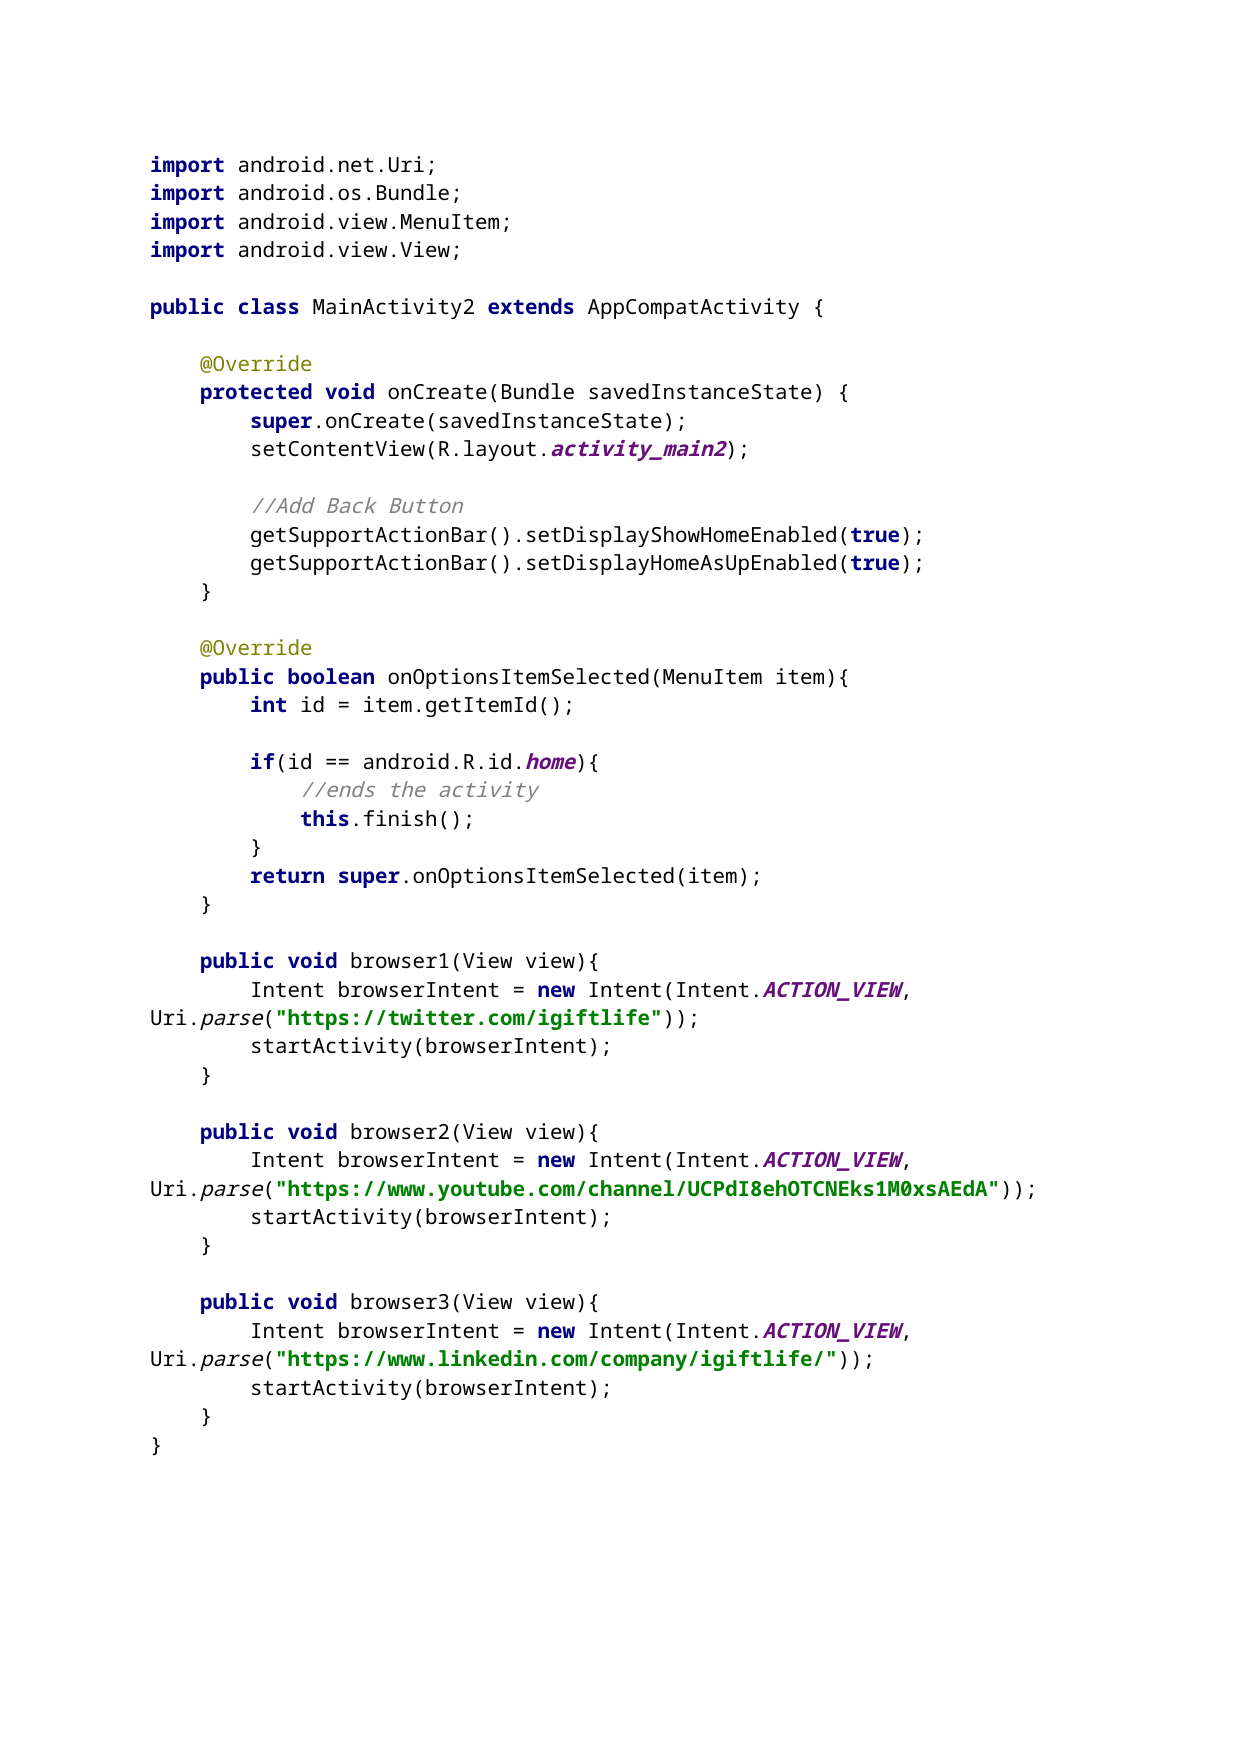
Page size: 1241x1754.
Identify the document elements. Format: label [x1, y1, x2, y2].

text [150, 150, 1090, 1458]
